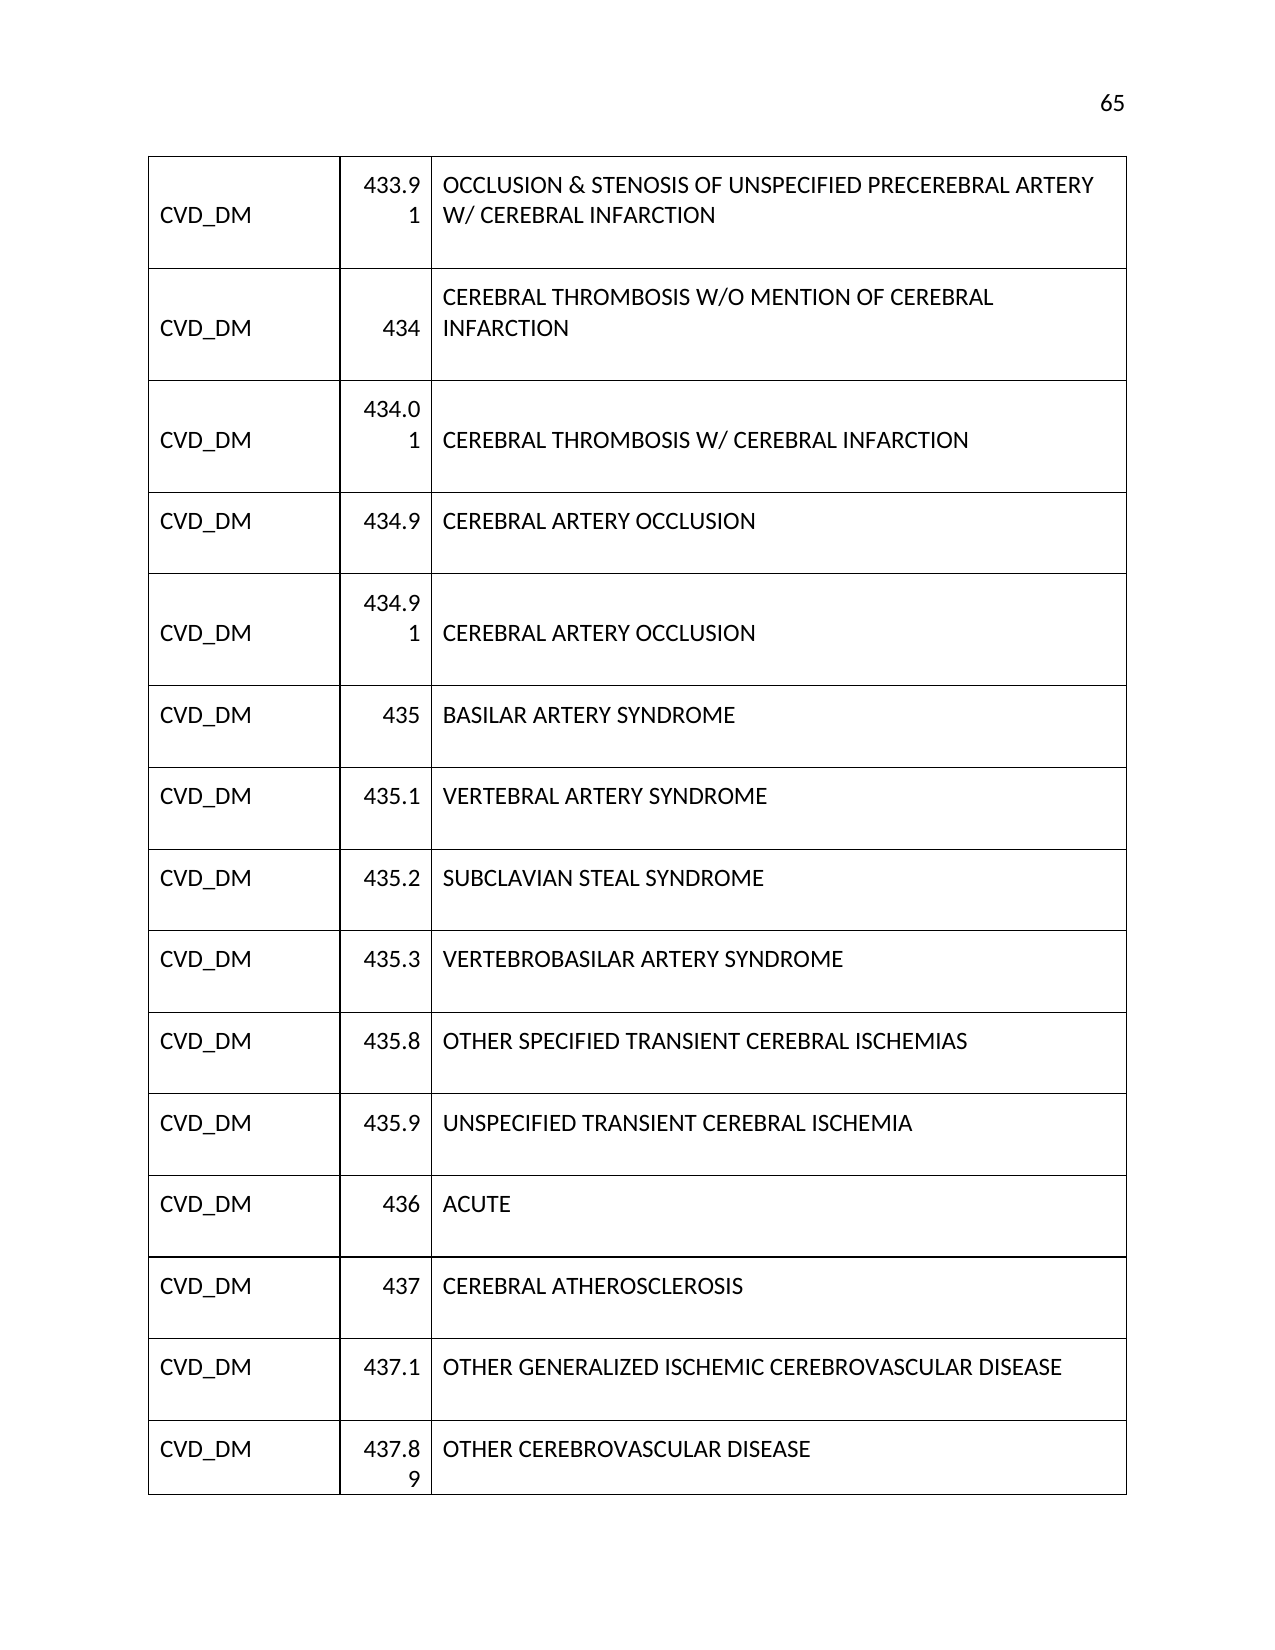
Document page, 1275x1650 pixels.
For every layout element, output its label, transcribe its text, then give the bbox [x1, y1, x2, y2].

table_cell 435.9 [341, 1094, 431, 1175]
table_cell 436 [341, 1176, 431, 1256]
table_cell 435.2 [341, 850, 431, 930]
table_cell CVD_DM [149, 574, 339, 685]
table_cell 434 [341, 269, 431, 380]
table_cell CVD_DM [149, 381, 339, 492]
table_cell 437 [341, 1258, 431, 1338]
table_cell CVD_DM [149, 931, 339, 1012]
table_cell CVD_DM [149, 1258, 339, 1338]
table_cell CVD_DM [149, 157, 339, 268]
table_cell 433.91 [341, 157, 431, 268]
table_cell CEREBRAL ARTERY OCCLUSION [432, 493, 1126, 573]
table_cell CEREBRAL ATHEROSCLEROSIS [432, 1258, 1126, 1338]
table_cell CEREBRAL THROMBOSIS W/O MENTION OF CEREBRAL INFARCTION [432, 269, 1126, 380]
table_cell CVD_DM [149, 493, 339, 573]
table_cell 437.89 [341, 1421, 431, 1494]
table_cell 434.91 [341, 574, 431, 685]
table_cell CVD_DM [149, 1094, 339, 1175]
table_cell 435 [341, 686, 431, 767]
table_cell OTHER GENERALIZED ISCHEMIC CEREBROVASCULAR DISEASE [432, 1339, 1126, 1419]
table_cell UNSPECIFIED TRANSIENT CEREBRAL ISCHEMIA [432, 1094, 1126, 1175]
table_cell CVD_DM [149, 1421, 339, 1494]
table_cell CEREBRAL ARTERY OCCLUSION [432, 574, 1126, 685]
table_cell CVD_DM [149, 686, 339, 767]
table_cell SUBCLAVIAN STEAL SYNDROME [432, 850, 1126, 930]
table_cell 435.8 [341, 1013, 431, 1093]
table_cell 435.3 [341, 931, 431, 1012]
table_cell 435.1 [341, 768, 431, 848]
table_cell CEREBRAL THROMBOSIS W/ CEREBRAL INFARCTION [432, 381, 1126, 492]
table_cell CVD_DM [149, 850, 339, 930]
table_cell OTHER SPECIFIED TRANSIENT CEREBRAL ISCHEMIAS [432, 1013, 1126, 1093]
table_cell BASILAR ARTERY SYNDROME [432, 686, 1126, 767]
table_cell VERTEBROBASILAR ARTERY SYNDROME [432, 931, 1126, 1012]
table_cell 434.01 [341, 381, 431, 492]
table_cell CVD_DM [149, 1013, 339, 1093]
table_cell VERTEBRAL ARTERY SYNDROME [432, 768, 1126, 848]
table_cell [432, 1421, 1126, 1494]
table_cell CVD_DM [149, 768, 339, 848]
table_cell OCCLUSION & STENOSIS OF UNSPECIFIED PRECEREBRAL ARTERY W/ CEREBRAL INFARCTION [432, 157, 1126, 268]
table_cell CVD_DM [149, 269, 339, 380]
table_cell 434.9 [341, 493, 431, 573]
table_cell 437.1 [341, 1339, 431, 1419]
table_cell ACUTE [432, 1176, 1126, 1256]
table_cell CVD_DM [149, 1176, 339, 1256]
table_cell CVD_DM [149, 1339, 339, 1419]
